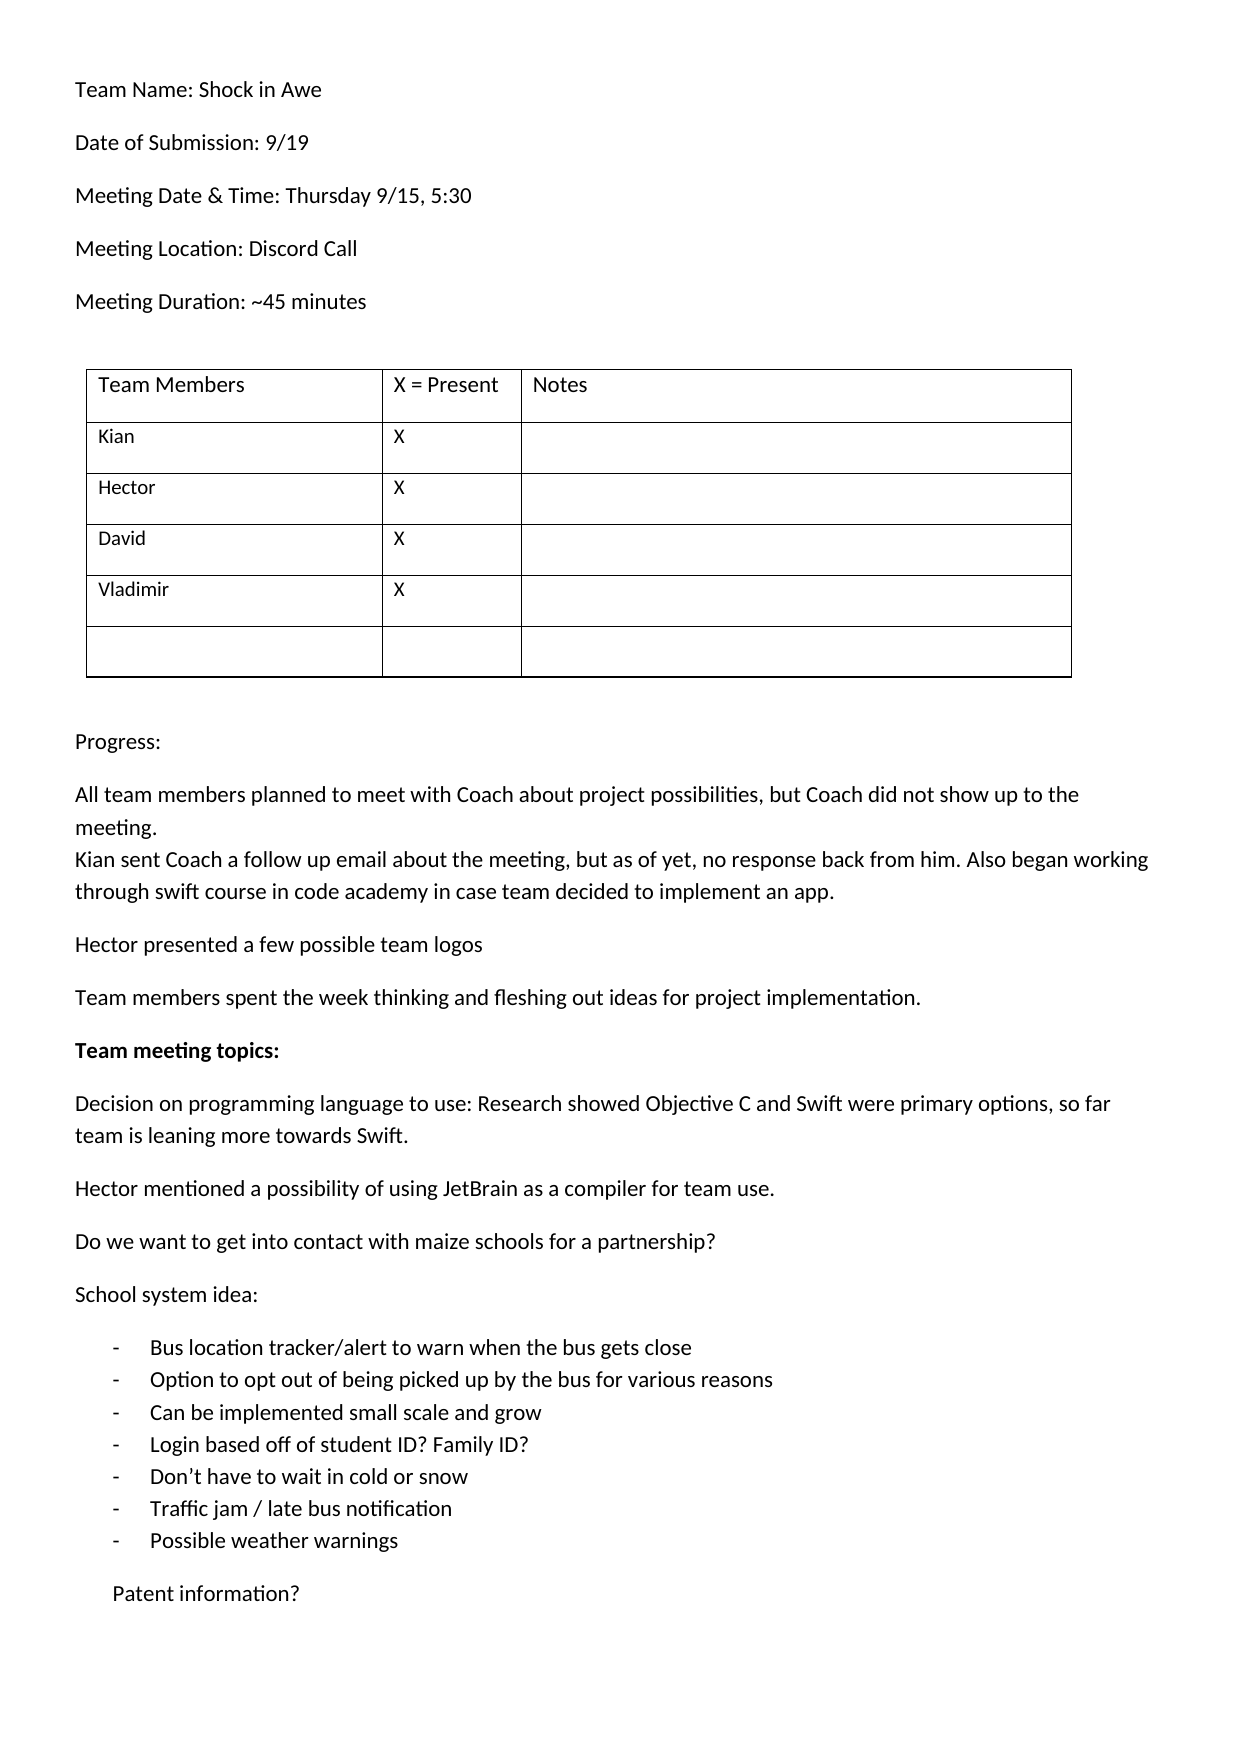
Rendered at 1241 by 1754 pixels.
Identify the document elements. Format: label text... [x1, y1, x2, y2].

text Team meeting topics: [75, 1036, 1165, 1064]
table_cell X [383, 423, 521, 473]
table_header Notes [522, 370, 1071, 422]
text Decision on programming language to use: Research showed Objective C and Swift were primary options, so far team is leaning more towards Swift. [75, 1089, 1165, 1149]
text Date of Submission: 9/19 [75, 128, 1165, 156]
text Team members spent the week thinking and fleshing out ideas for project implementation. [75, 983, 1165, 1011]
table_header X = Present [383, 370, 521, 422]
table_cell Kian [87, 423, 382, 473]
table_cell Hector [87, 474, 382, 524]
list Don’t have to wait in cold or snow [112, 1462, 1165, 1490]
table_cell [522, 576, 1071, 626]
text School system idea: [75, 1280, 1165, 1308]
table_header Team Members [87, 370, 382, 422]
list Possible weather warnings [112, 1527, 1165, 1554]
list Login based off of student ID? Family ID? [112, 1430, 1165, 1458]
table_cell [522, 423, 1071, 473]
list Can be implemented small scale and grow [112, 1398, 1165, 1426]
table_cell David [87, 525, 382, 575]
text Meeting Duration: ~45 minutes [75, 287, 1165, 344]
table_cell X [383, 474, 521, 524]
text Hector mentioned a possibility of using JetBrain as a compiler for team use. [75, 1174, 1165, 1202]
table_cell [383, 627, 521, 676]
table_cell [522, 627, 1071, 676]
table_cell X [383, 525, 521, 575]
text Team Name: Shock in Awe [75, 75, 1165, 103]
text Patent information? [112, 1579, 1165, 1608]
list Traffic jam / late bus notification [112, 1494, 1165, 1522]
table_cell [522, 474, 1071, 524]
list Option to opt out of being picked up by the bus for various reasons [112, 1366, 1165, 1394]
table_cell [522, 525, 1071, 575]
text Meeting Location: Discord Call [75, 234, 1165, 262]
text Hector presented a few possible team logos [75, 930, 1165, 958]
text All team members planned to meet with Coach about project possibilities, but Coach did not show up to the meeting. Kian sent Coach a follow up email about the meeting, but as of yet, no response back from him. Also began working through swift course in code academy in case team decided to implement an app. [75, 781, 1165, 905]
text Progress: [75, 727, 1165, 756]
table_cell [87, 627, 382, 676]
table_cell X [383, 576, 521, 626]
table_cell Vladimir [87, 576, 382, 626]
text Do we want to get into contact with maize schools for a partnership? [75, 1227, 1165, 1255]
list Bus location tracker/alert to warn when the bus gets close [112, 1333, 1165, 1361]
text Meeting Date & Time: Thursday 9/15, 5:30 [75, 181, 1165, 209]
